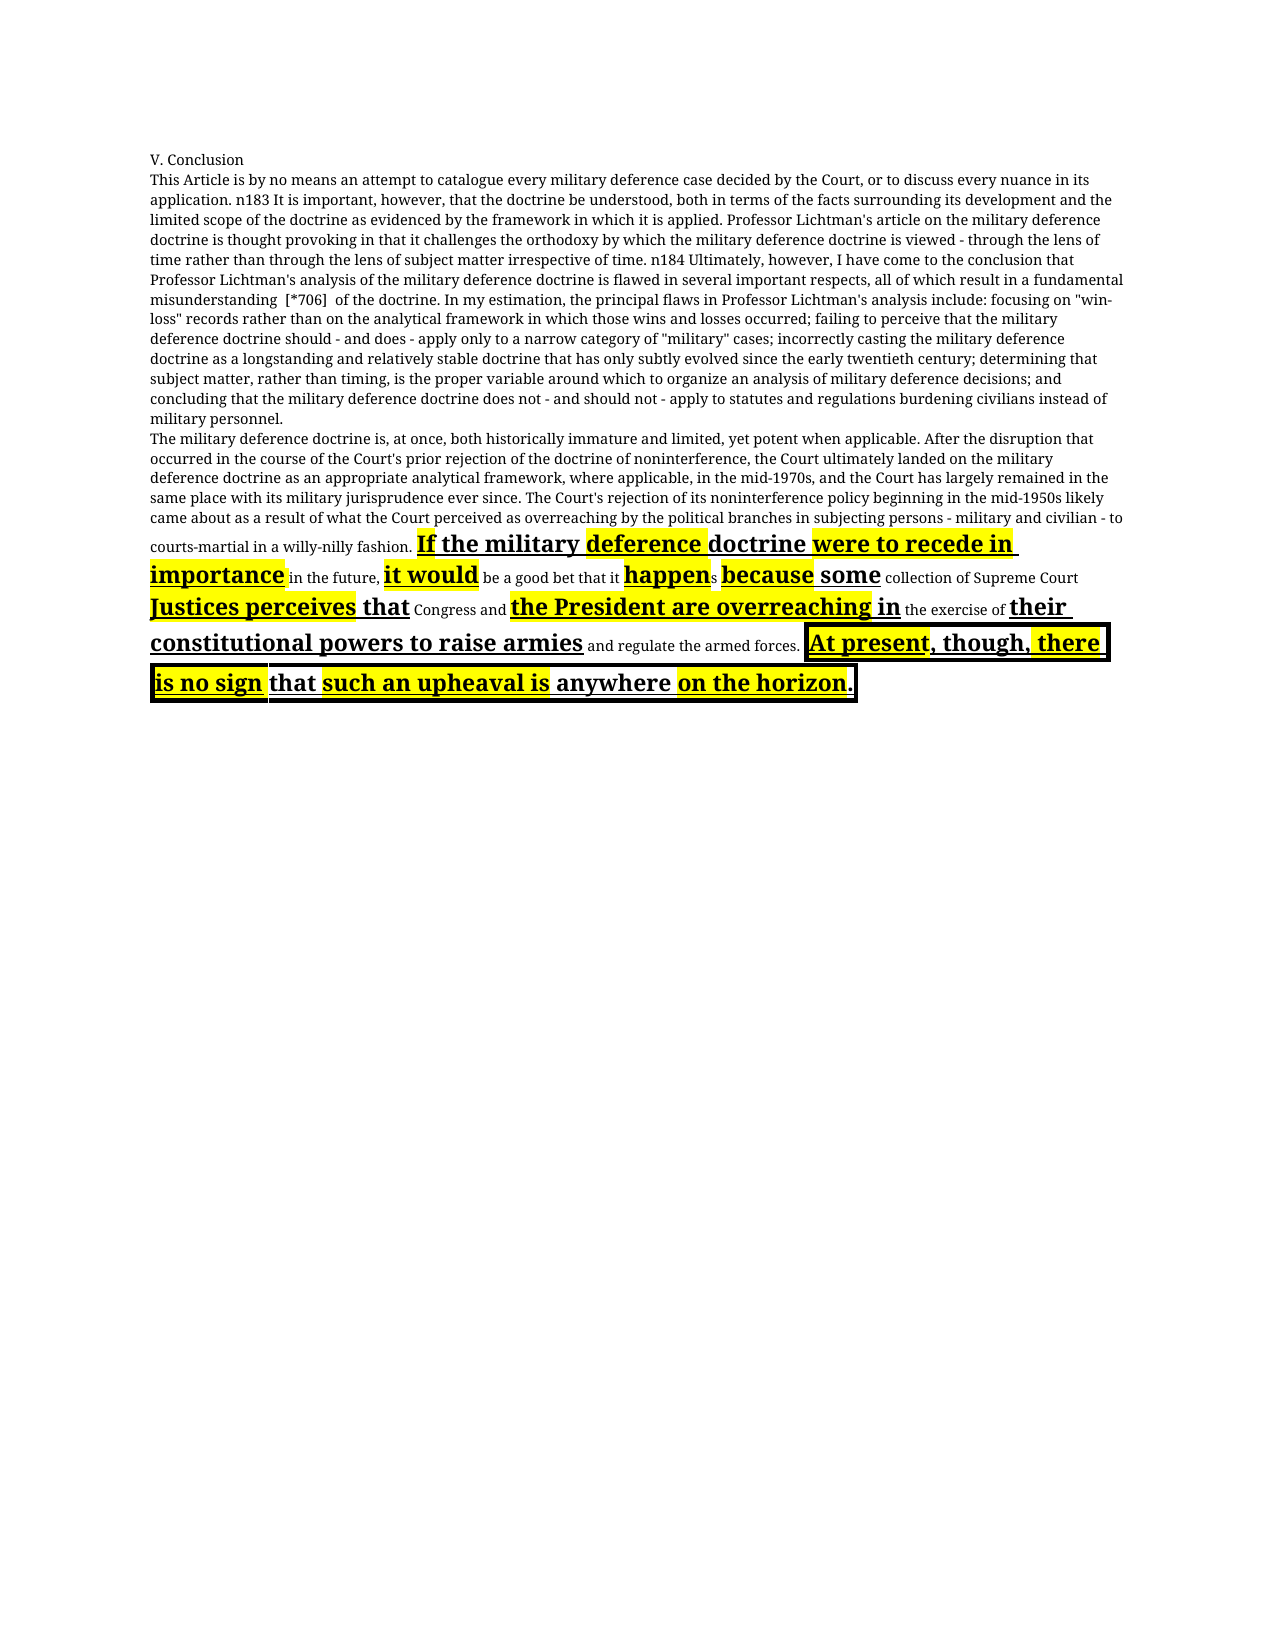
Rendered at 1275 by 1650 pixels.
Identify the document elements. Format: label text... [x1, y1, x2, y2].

text This Article is by no means an attempt to catalogue every military deference case decided by the Court, or to discuss every nuance in its application. n183 It is important, however, that the doctrine be understood, both in terms of the facts surrounding its development and the limited scope of the doctrine as evidenced by the framework in which it is applied. Professor Lichtman's article on the military deference doctrine is thought provoking in that it challenges the orthodoxy by which the military deference doctrine is viewed - through the lens of time rather than through the lens of subject matter irrespective of time. n184 Ultimately, however, I have come to the conclusion that Professor Lichtman's analysis of the military deference doctrine is flawed in several important respects, all of which result in a fundamental misunderstanding [*706] of the doctrine. In my estimation, the principal flaws in Professor Lichtman's analysis include: focusing on "win-loss" records rather than on the analytical framework in which those wins and losses occurred; failing to perceive that the military deference doctrine should - and does - apply only to a narrow category of "military" cases; incorrectly casting the military deference doctrine as a longstanding and relatively stable doctrine that has only subtly evolved since the early twentieth century; determining that subject matter, rather than timing, is the proper variable around which to organize an analysis of military deference decisions; and concluding that the military deference doctrine does not - and should not - apply to statutes and regulations burdening civilians instead of military personnel. [150, 170, 1125, 428]
text The military deference doctrine is, at once, both historically immature and limited, yet potent when applicable. After the disruption that occurred in the course of the Court's prior rejection of the doctrine of noninterference, the Court ultimately landed on the military deference doctrine as an appropriate analytical framework, where applicable, in the mid-1970s, and the Court has largely remained in the same place with its military jurisprudence ever since. The Court's rejection of its noninterference policy beginning in the mid-1950s likely came about as a result of what the Court perceived as overreaching by the political branches in subjecting persons - military and civilian - to courts-martial in a willy-nilly fashion. If the military deference doctrine were to recede in importance in the future, it would be a good bet that it happens because some collection of Supreme Court Justices perceives that Congress and the President are overreaching in the exercise of their constitutional powers to raise armies and regulate the armed forces. At present, though, there is no sign that such an upheaval is anywhere on the horizon. [150, 428, 1125, 703]
text V. Conclusion [150, 150, 1125, 170]
